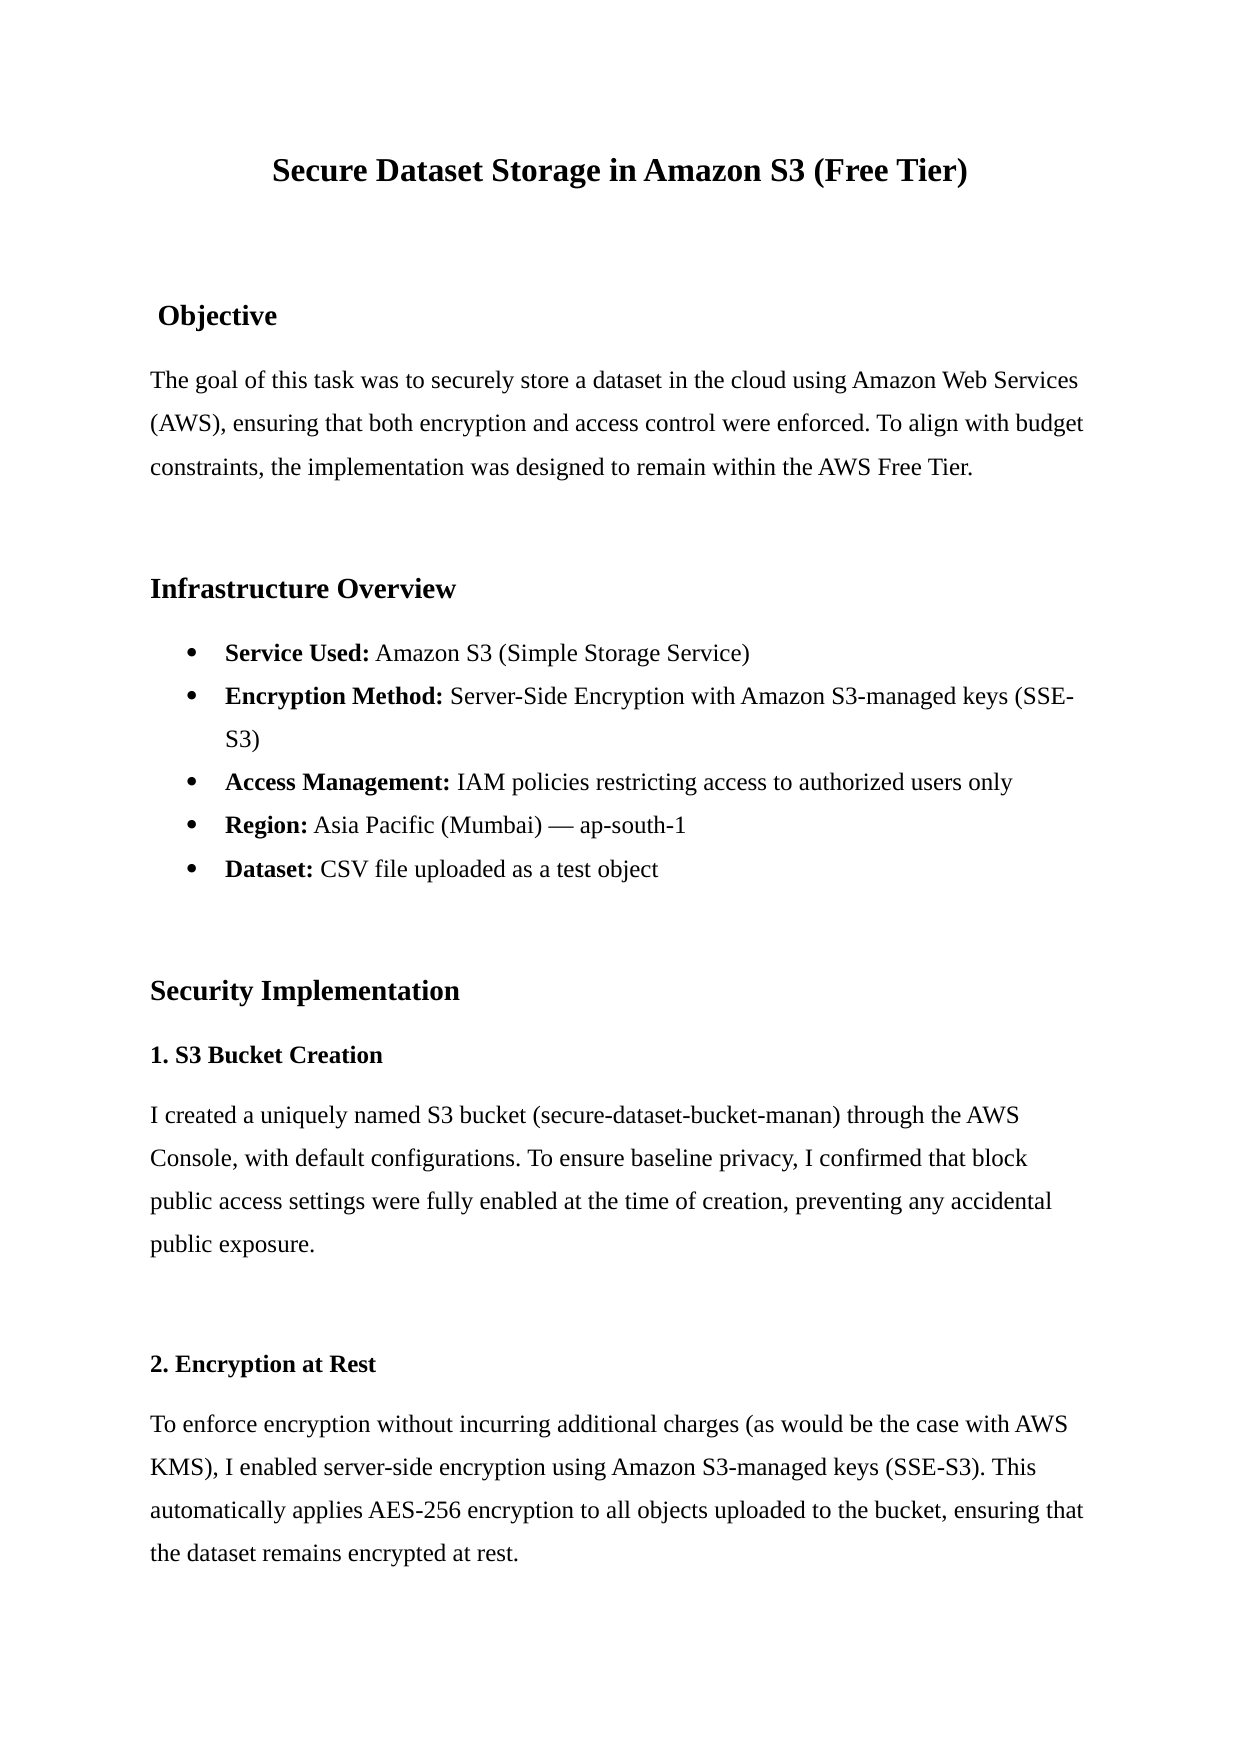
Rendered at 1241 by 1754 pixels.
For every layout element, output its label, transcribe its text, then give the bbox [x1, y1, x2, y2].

text The goal of this task was to securely store a dataset in the cloud using Amazon Web Services (AWS), ensuring that both encryption and access control were enforced. To align with budget constraints, the implementation was designed to remain within the AWS Free Tier. [150, 365, 1090, 480]
text I created a uniquely named S3 bucket (secure-dataset-bucket-manan) through the AWS Console, with default configurations. To ensure baseline privacy, I confirmed that block public access settings were fully enabled at the time of creation, preventing any accidental public exposure. [150, 1100, 1090, 1258]
list Service Used: Amazon S3 (Simple Storage Service) [187, 638, 1090, 667]
text Security Implementation [150, 973, 1090, 1007]
text Objective [150, 298, 1090, 332]
text Infrastructure Overview [150, 571, 1090, 605]
text 2. Encryption at Rest [150, 1349, 1090, 1378]
text To enforce encryption without incurring additional charges (as would be the case with AWS KMS), I enabled server-side encryption using Amazon S3-managed keys (SSE-S3). This automatically applies AES-256 encryption to all objects uploaded to the bucket, ensuring that the dataset remains encrypted at rest. [150, 1409, 1090, 1567]
list Access Management: IAM policies restricting access to authorized users only [187, 767, 1090, 796]
list Region: Asia Pacific (Mumbai) — ap-south-1 [187, 811, 1090, 839]
text Secure Dataset Storage in Amazon S3 (Free Tier) [150, 150, 1090, 188]
text 1. S3 Bucket Creation [150, 1040, 1090, 1069]
list Encryption Method: Server-Side Encryption with Amazon S3-managed keys (SSE-S3) [187, 681, 1090, 753]
list Dataset: CSV file uploaded as a test object [187, 854, 1090, 882]
